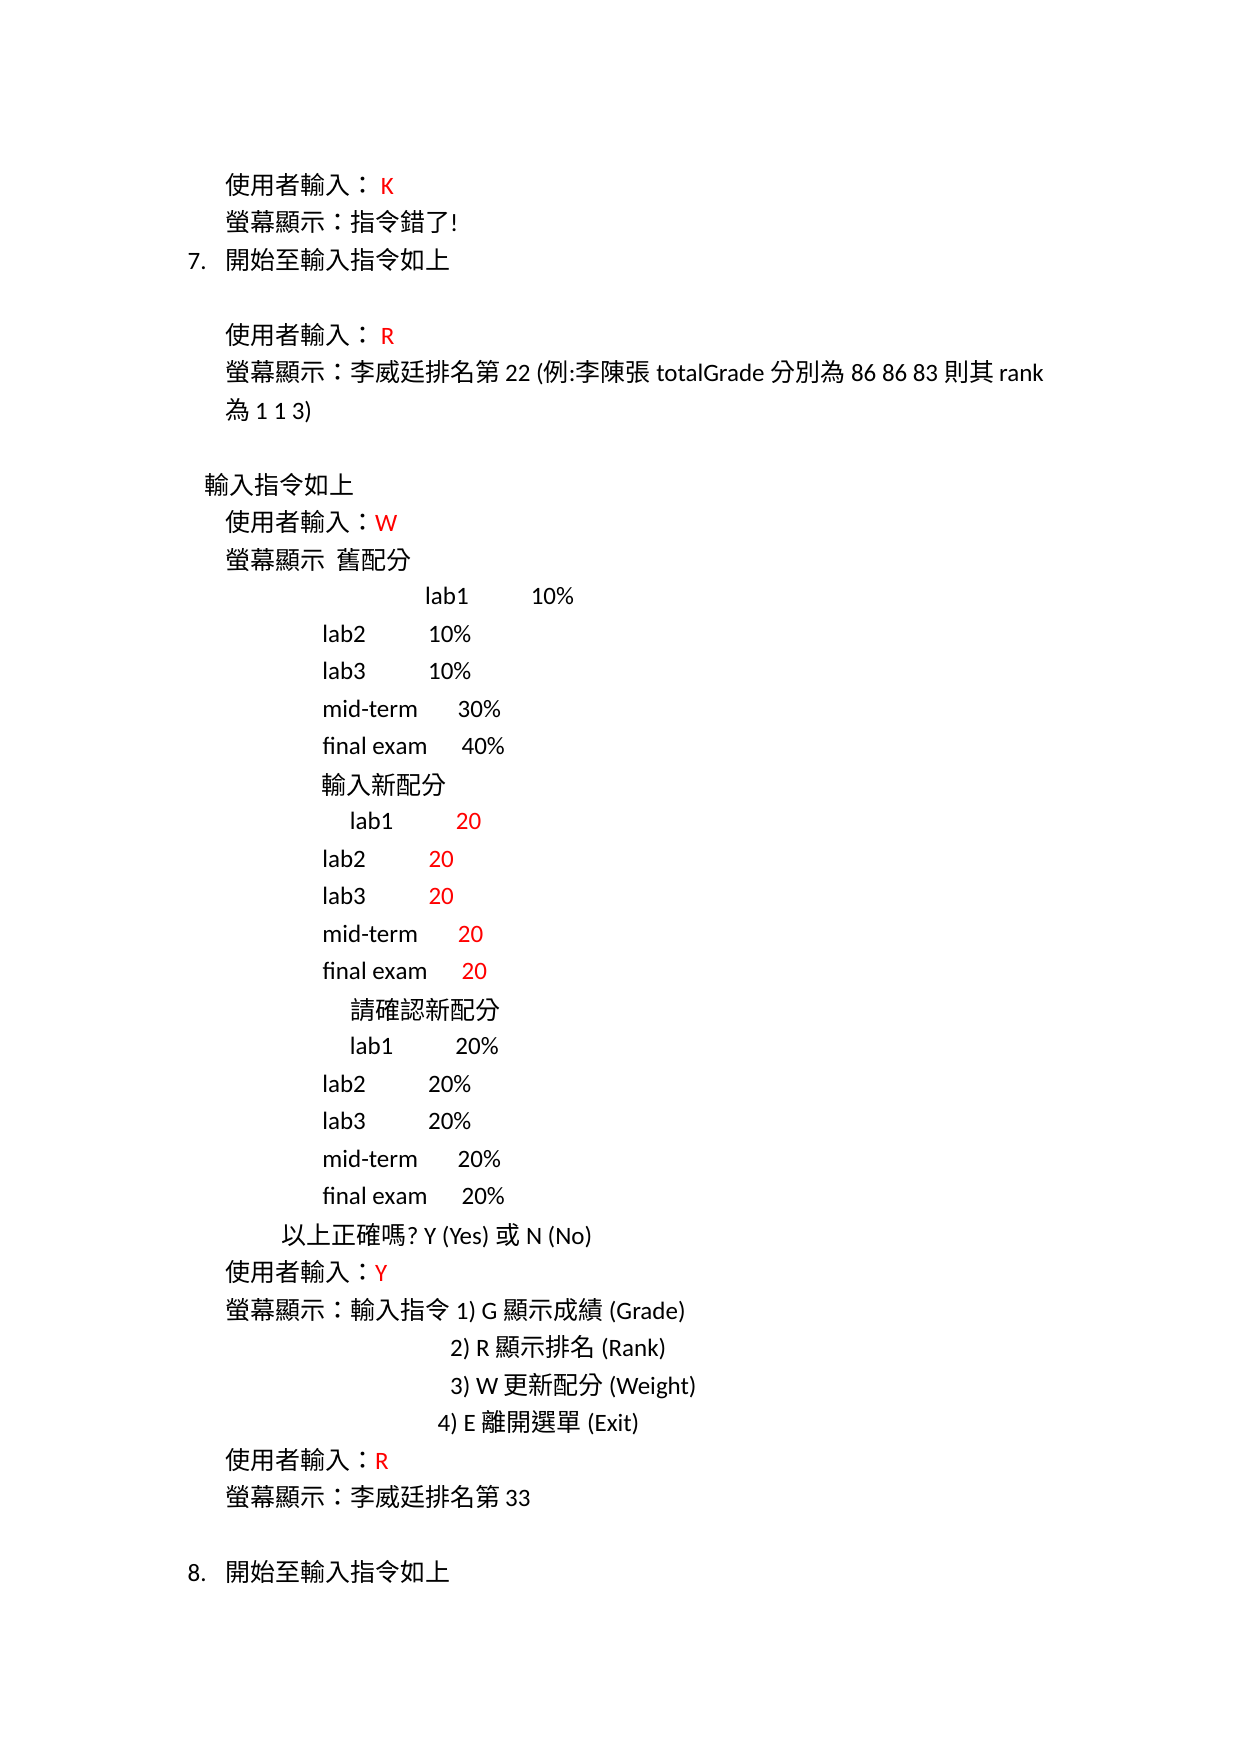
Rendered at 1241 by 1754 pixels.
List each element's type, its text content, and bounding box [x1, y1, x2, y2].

text lab3 20 [187, 877, 1053, 914]
text lab1 10% [187, 577, 1053, 614]
list 開始至輸入指令如上 [187, 1552, 1053, 1589]
text lab1 20 [187, 802, 1053, 839]
text lab3 10% [187, 652, 1053, 689]
text 請確認新配分 [187, 989, 1053, 1027]
text 使用者輸入：R [187, 1439, 1053, 1477]
text 螢幕顯示：指令錯了! [225, 202, 1053, 239]
text 螢幕顯示：李威廷排名第22 (例:李陳張 totalGrade 分別為 86 86 83 則其rank為1 1 3) [225, 352, 1053, 427]
text lab2 20% [187, 1064, 1053, 1102]
text lab2 20 [187, 839, 1053, 877]
text 使用者輸入： K [225, 164, 1053, 202]
text 以上正確嗎? Y (Yes) 或 N (No) [187, 1214, 1053, 1252]
text 輸入指令如上 [187, 464, 1053, 502]
text mid-term 30% [187, 689, 1053, 727]
text 使用者輸入：Y [187, 1252, 1053, 1289]
text lab2 10% [187, 614, 1053, 652]
text final exam 20 [187, 952, 1053, 989]
text final exam 40% [187, 727, 1053, 764]
text 2) R 顯示排名 (Rank) [287, 1327, 1053, 1364]
text mid-term 20 [187, 914, 1053, 952]
text mid-term 20% [187, 1139, 1053, 1177]
text 輸入新配分 [187, 764, 1053, 802]
text 螢幕顯示：李威廷排名第33 [187, 1477, 1053, 1552]
list 開始至輸入指令如上 [187, 239, 1053, 277]
text 螢幕顯示：輸入指令 1) G 顯示成績 (Grade) [187, 1289, 1053, 1327]
text final exam 20% [187, 1177, 1053, 1214]
text 4) E 離開選單 (Exit) [387, 1402, 1053, 1439]
text 使用者輸入： R [187, 314, 1053, 352]
text 螢幕顯示 舊配分 [187, 539, 1053, 577]
text 使用者輸入：W [187, 502, 1053, 539]
text 3) W更新配分 (Weight) [287, 1364, 1053, 1402]
text lab3 20% [187, 1102, 1053, 1139]
text lab1 20% [187, 1027, 1053, 1064]
